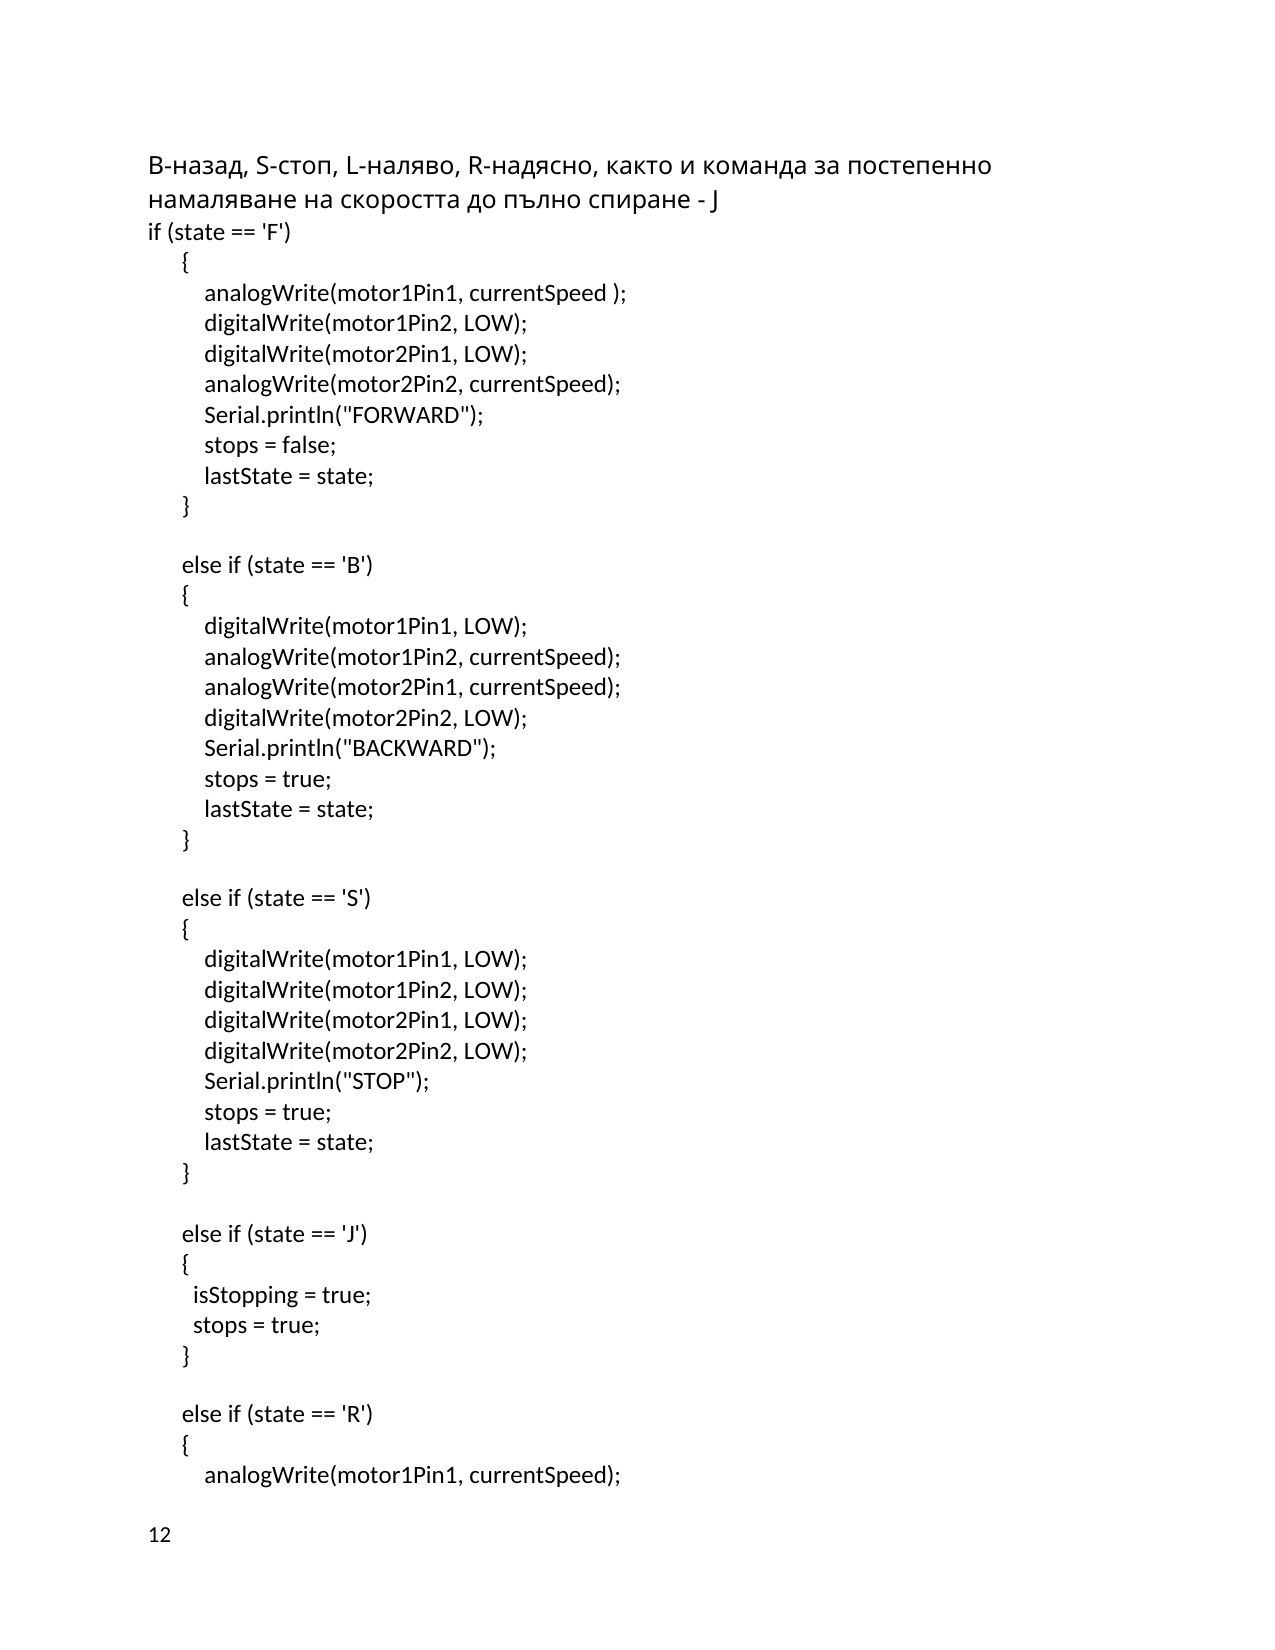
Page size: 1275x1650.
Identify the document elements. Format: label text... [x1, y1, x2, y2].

text Serial.println("STOP"); [148, 1065, 1127, 1096]
text digitalWrite(motor1Pin2, LOW); [148, 307, 1127, 338]
text digitalWrite(motor2Pin2, LOW); [148, 702, 1127, 732]
text Serial.println("BACKWARD"); [148, 732, 1127, 763]
text stops = true; [148, 1096, 1127, 1126]
text else if (state == 'S') [148, 882, 1127, 913]
text analogWrite(motor2Pin1, currentSpeed); [148, 671, 1127, 702]
text analogWrite(motor1Pin1, currentSpeed ); [148, 277, 1127, 307]
text } [148, 491, 1127, 521]
text digitalWrite(motor1Pin1, LOW); [148, 943, 1127, 974]
text { [148, 1429, 1127, 1460]
text stops = false; [148, 429, 1127, 460]
text else if (state == 'B') [148, 549, 1127, 579]
text lastState = state; [148, 460, 1127, 491]
text lastState = state; [148, 793, 1127, 824]
text digitalWrite(motor2Pin1, LOW); [148, 338, 1127, 368]
text { [148, 913, 1127, 943]
text stops = true; [148, 1309, 1127, 1340]
text { [148, 1248, 1127, 1279]
text digitalWrite(motor2Pin1, LOW); [148, 1004, 1127, 1035]
text digitalWrite(motor1Pin2, LOW); [148, 974, 1127, 1004]
text analogWrite(motor2Pin2, currentSpeed); [148, 368, 1127, 399]
text lastState = state; [148, 1126, 1127, 1157]
text { [148, 579, 1127, 610]
text } [148, 1340, 1127, 1371]
text digitalWrite(motor1Pin1, LOW); [148, 610, 1127, 641]
text } [148, 824, 1127, 854]
text analogWrite(motor1Pin2, currentSpeed); [148, 641, 1127, 671]
text stops = true; [148, 763, 1127, 793]
text else if (state == 'J') [148, 1218, 1127, 1248]
text analogWrite(motor1Pin1, currentSpeed); [148, 1460, 1127, 1490]
text { [148, 246, 1127, 277]
text isStopping = true; [148, 1279, 1127, 1309]
text digitalWrite(motor2Pin2, LOW); [148, 1035, 1127, 1065]
text if (state == 'F') [148, 216, 1127, 246]
text } [148, 1157, 1127, 1187]
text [148, 148, 1127, 216]
text Serial.println("FORWARD"); [148, 399, 1127, 429]
text else if (state == 'R') [148, 1399, 1127, 1429]
